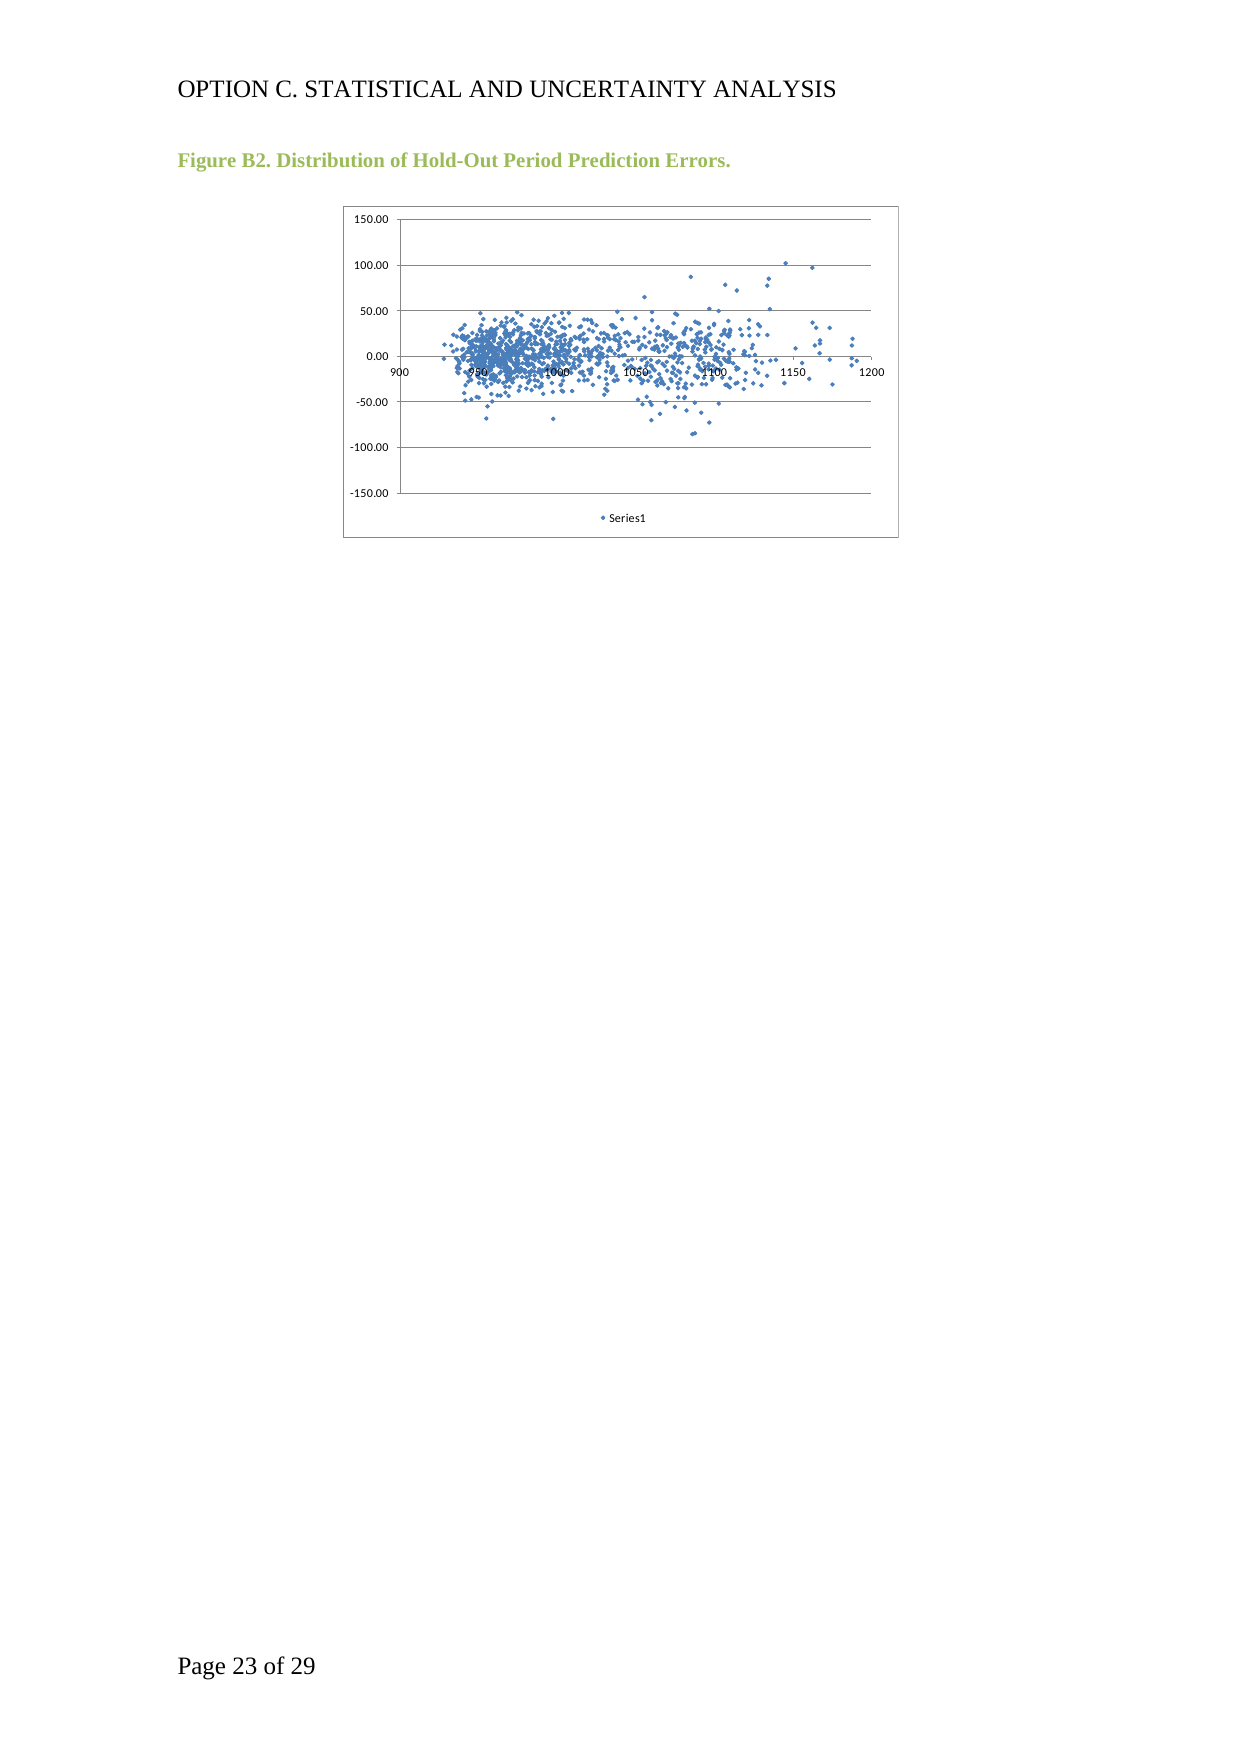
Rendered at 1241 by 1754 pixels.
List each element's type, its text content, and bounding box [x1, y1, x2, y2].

text Figure B2. Distribution of Hold-Out Period Prediction Errors. [177, 148, 1063, 172]
